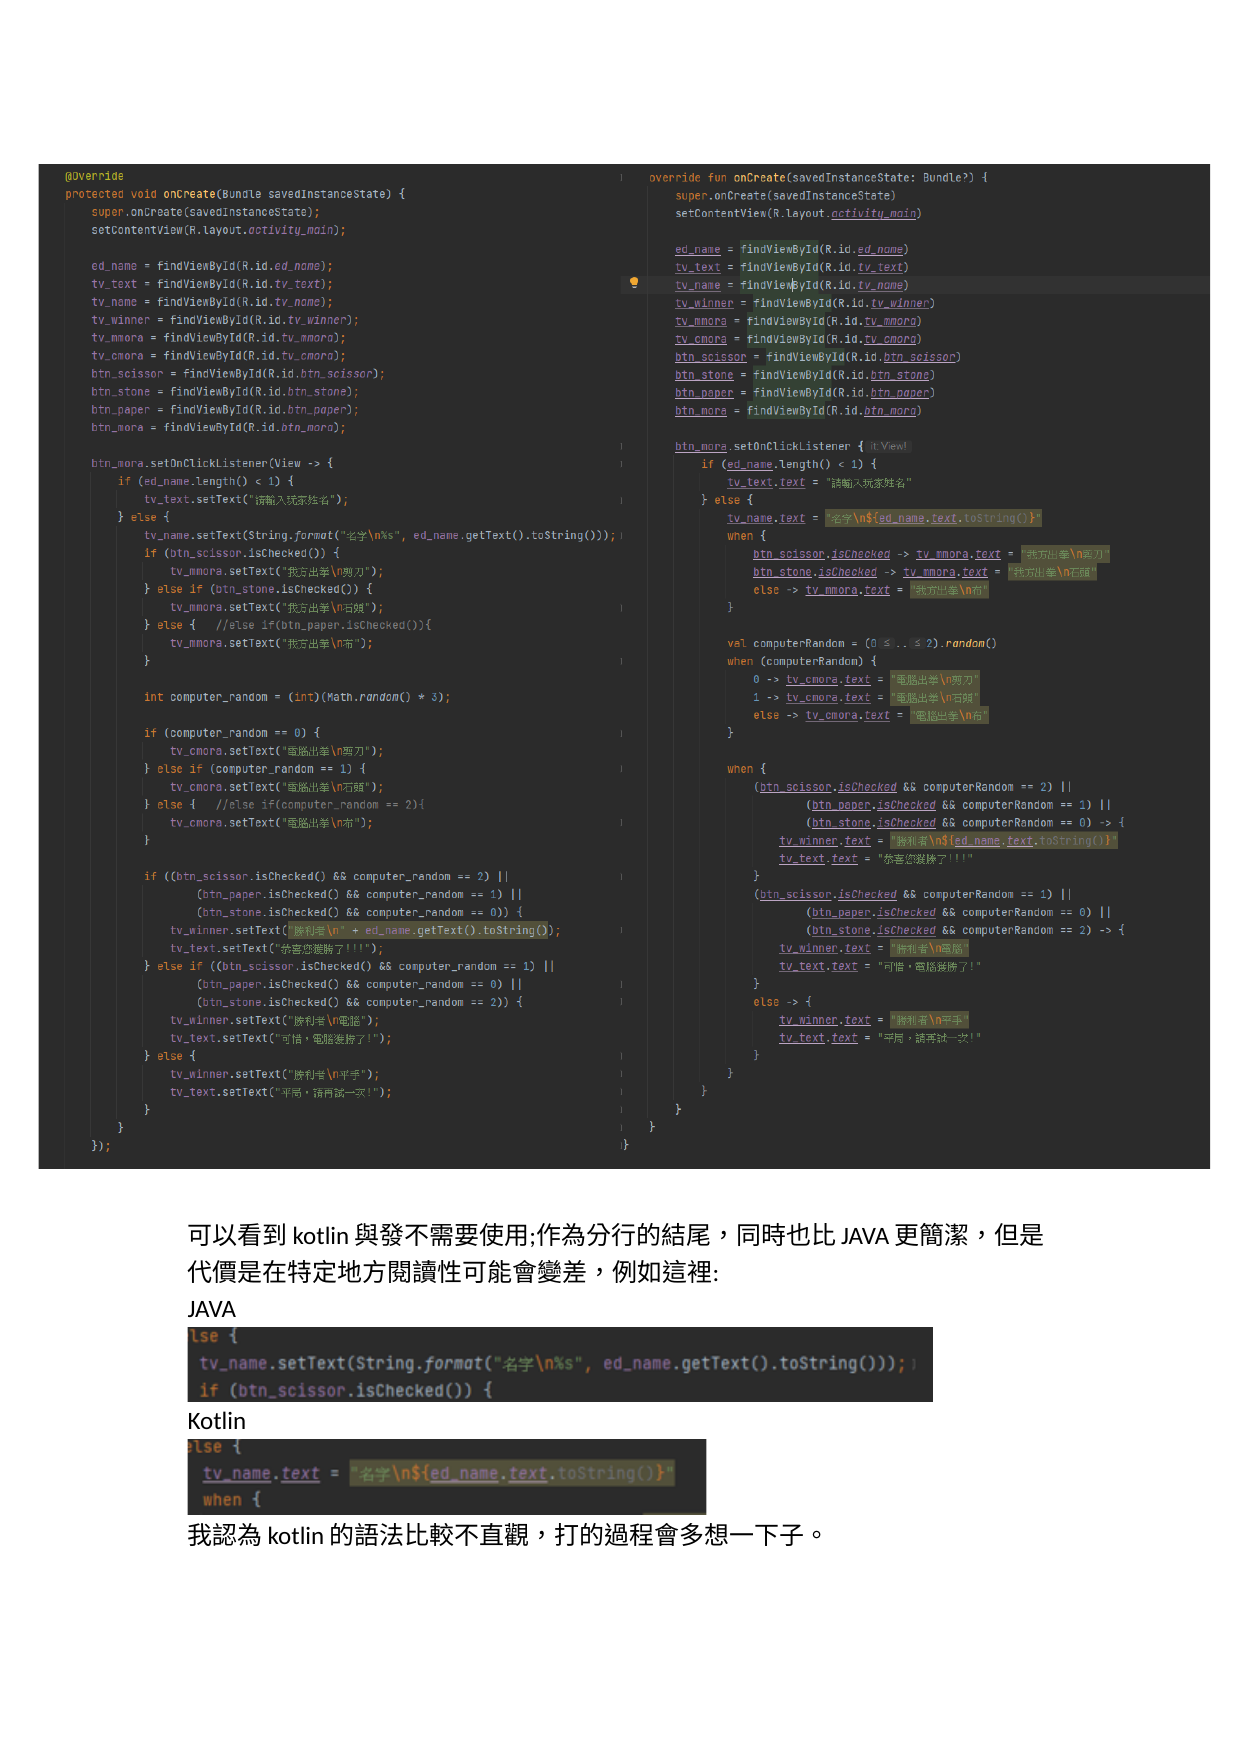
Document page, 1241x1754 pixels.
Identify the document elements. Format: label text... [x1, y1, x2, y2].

picture [187, 1327, 933, 1402]
text 我認為kotlin的語法比較不直觀，打的過程會多想一下子。 [187, 1514, 1053, 1552]
text 可以看到kotlin與發不需要使用;作為分行的結尾，同時也比JAVA更簡潔，但是代價是在特定地方閱讀性可能會變差，例如這裡: [187, 1214, 1053, 1289]
text Kotlin [187, 1402, 1053, 1439]
picture [38, 164, 1211, 1169]
text JAVA [187, 1289, 1053, 1327]
picture [187, 1439, 707, 1515]
